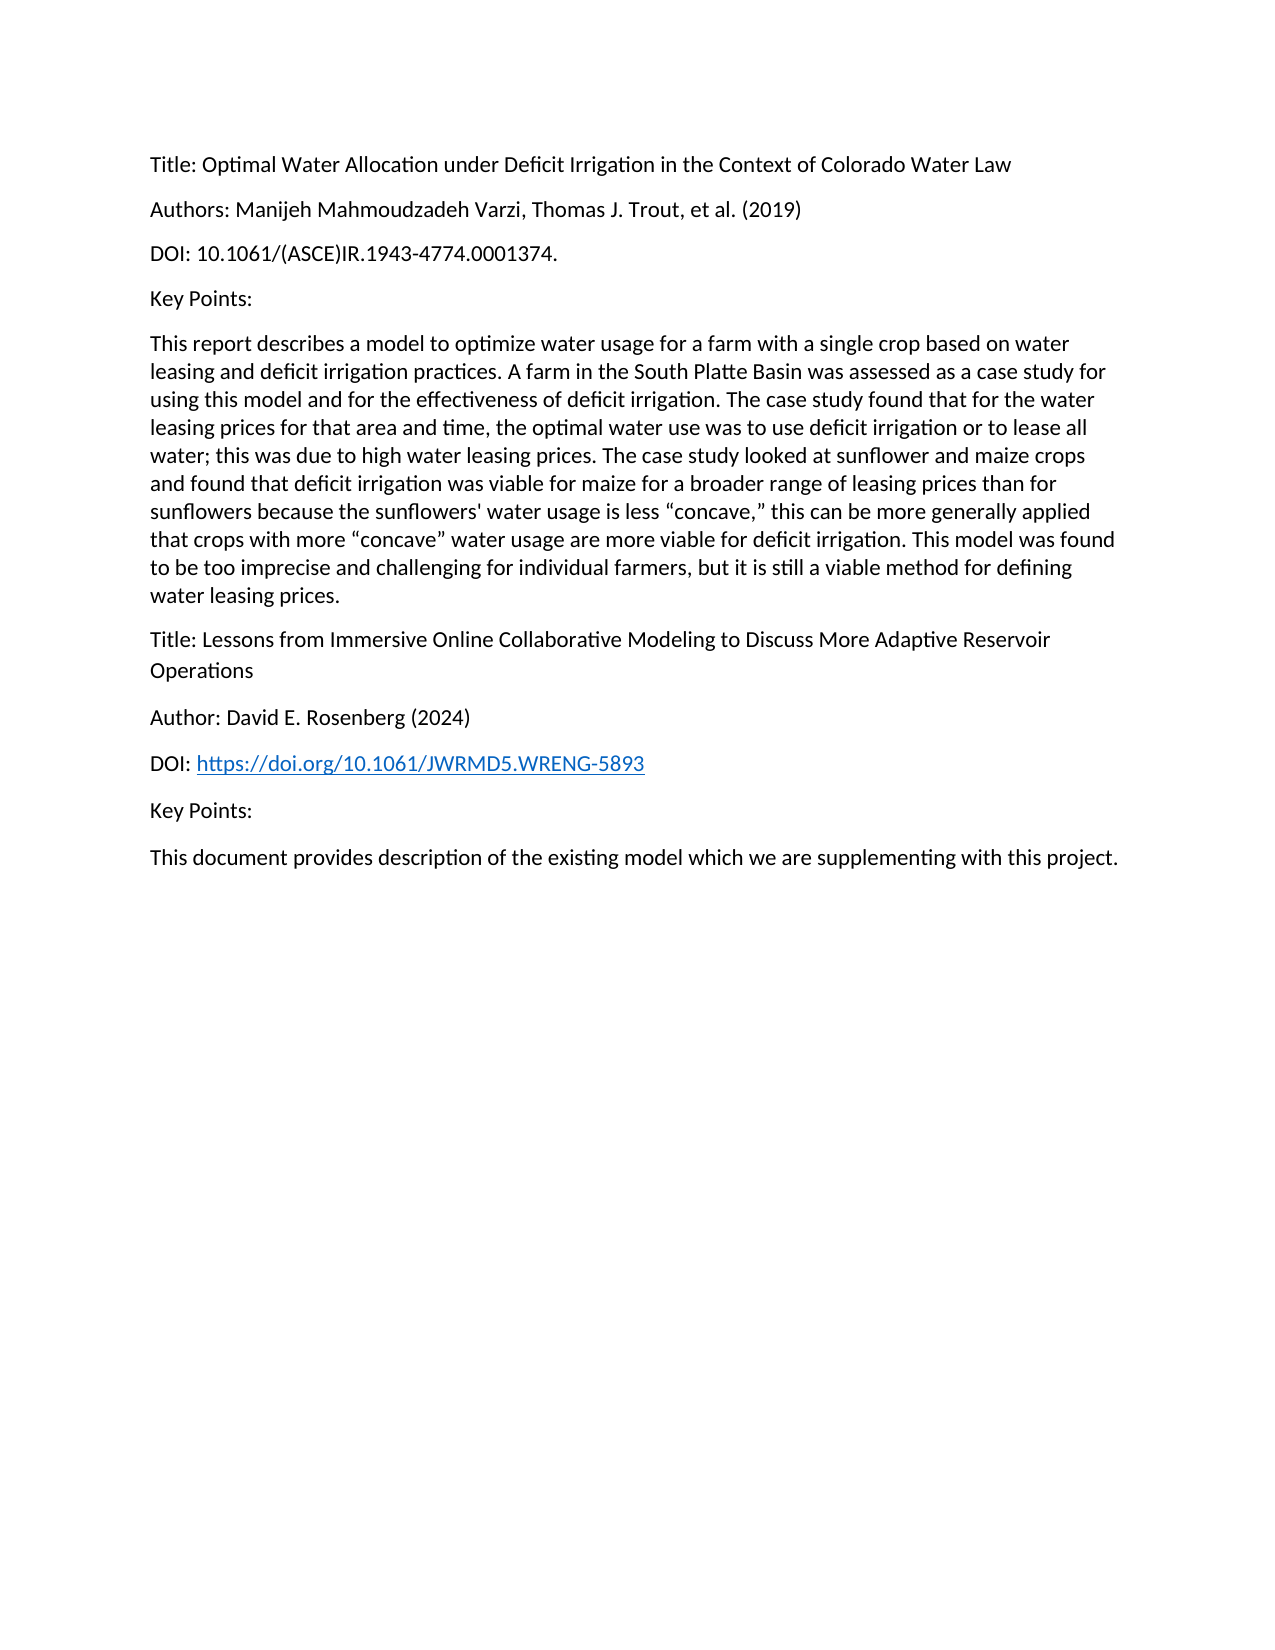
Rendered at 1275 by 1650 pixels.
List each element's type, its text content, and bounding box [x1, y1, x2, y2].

text This report describes a model to optimize water usage for a farm with a single crop based on water leasing and deficit irrigation practices. A farm in the South Platte Basin was assessed as a case study for using this model and for the effectiveness of deficit irrigation. The case study found that for the water leasing prices for that area and time, the optimal water use was to use deficit irrigation or to lease all water; this was due to high water leasing prices. The case study looked at sunflower and maize crops and found that deficit irrigation was viable for maize for a broader range of leasing prices than for sunflowers because the sunflowers' water usage is less “concave,” this can be more generally applied that crops with more “concave” water usage are more viable for deficit irrigation. This model was found to be too imprecise and challenging for individual farmers, but it is still a viable method for defining water leasing prices. [150, 329, 1125, 609]
text This document provides description of the existing model which we are supplementing with this project. [150, 843, 1125, 871]
text DOI: https://doi.org/10.1061/JWRMD5.WRENG-5893 [150, 749, 1125, 778]
text DOI: 10.1061/(ASCE)IR.1943-4774.0001374. [150, 239, 1125, 267]
text Authors: Manijeh Mahmoudzadeh Varzi, Thomas J. Trout, et al. (2019) [150, 195, 1125, 223]
text Author: David E. Rosenberg (2024) [150, 703, 1125, 731]
text Key Points: [150, 284, 1125, 312]
text Title: Lessons from Immersive Online Collaborative Modeling to Discuss More Adaptive Reservoir Operations [150, 626, 1125, 684]
text Title: Optimal Water Allocation under Deficit Irrigation in the Context of Colorado Water Law [150, 150, 1125, 178]
text Key Points: [150, 796, 1125, 824]
